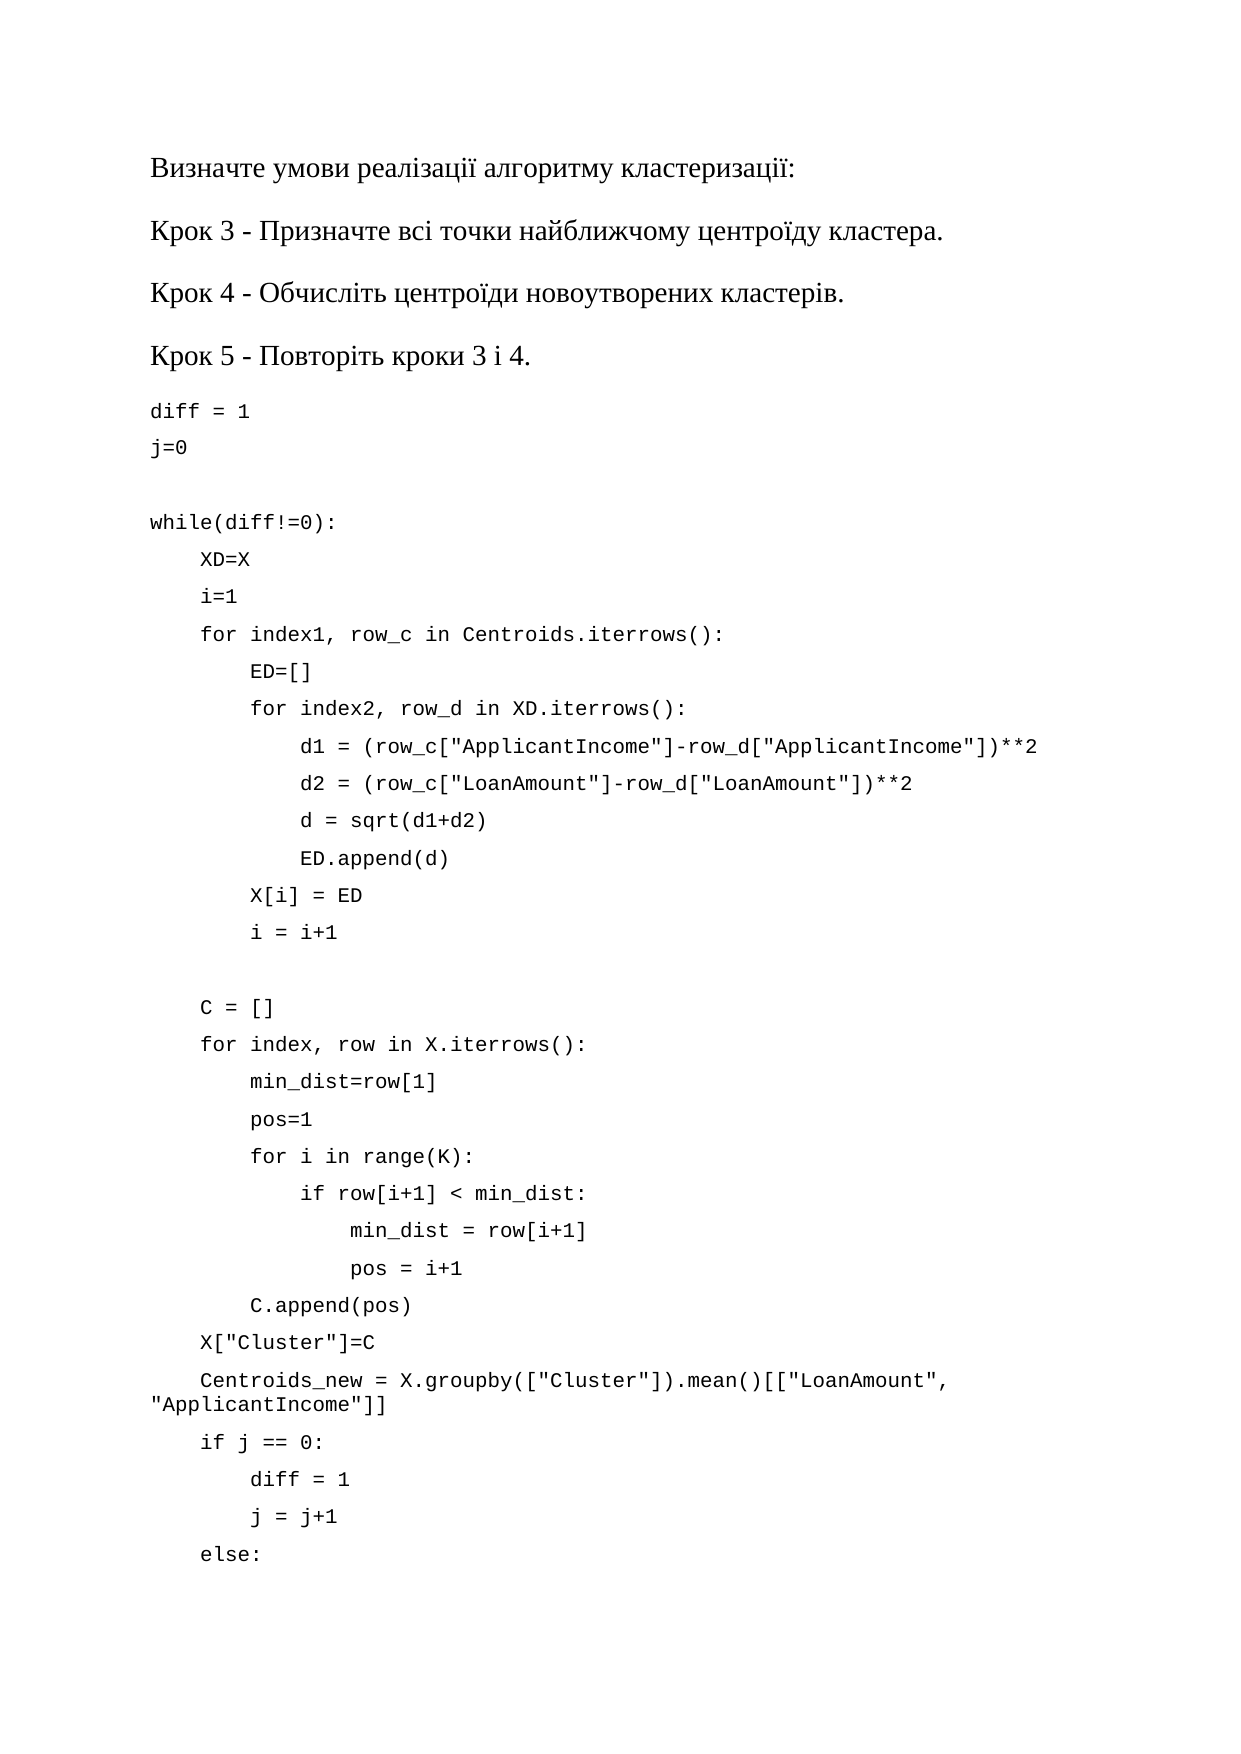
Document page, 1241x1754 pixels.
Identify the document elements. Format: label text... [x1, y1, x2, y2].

text j=0 [150, 437, 1090, 461]
text i = i+1 [150, 922, 1090, 946]
text d = sqrt(d1+d2) [150, 810, 1090, 834]
text pos = i+1 [150, 1258, 1090, 1281]
text if j == 0: [150, 1432, 1090, 1455]
text if row[i+1] < min_dist: [150, 1183, 1090, 1207]
text for index2, row_d in XD.iterrows(): [150, 698, 1090, 722]
text X["Cluster"]=C [150, 1332, 1090, 1356]
text Centroids_new = X.groupby(["Cluster"]).mean()[["LoanAmount", "ApplicantIncome"]] [150, 1370, 1090, 1418]
text diff = 1 [150, 401, 1090, 425]
text j = j+1 [150, 1506, 1090, 1530]
text while(diff!=0): [150, 512, 1090, 536]
text i=1 [150, 587, 1090, 610]
text Крок 4 - Обчисліть центроїди новоутворених кластерів. [150, 276, 1090, 309]
text Крок 5 - Повторіть кроки 3 і 4. [150, 338, 1090, 372]
text for index1, row_c in Centroids.iterrows(): [150, 624, 1090, 647]
text ED.append(d) [150, 848, 1090, 871]
text else: [150, 1544, 1090, 1567]
text d2 = (row_c["LoanAmount"]-row_d["LoanAmount"])**2 [150, 773, 1090, 797]
text X[i] = ED [150, 885, 1090, 908]
text Визначте умови реалізації алгоритму кластеризації: [150, 150, 1090, 183]
text d1 = (row_c["ApplicantIncome"]-row_d["ApplicantIncome"])**2 [150, 736, 1090, 759]
text ED=[] [150, 661, 1090, 685]
text min_dist=row[1] [150, 1071, 1090, 1095]
text C.append(pos) [150, 1295, 1090, 1319]
text diff = 1 [150, 1469, 1090, 1493]
text C = [] [150, 997, 1090, 1020]
text min_dist = row[i+1] [150, 1221, 1090, 1244]
text pos=1 [150, 1109, 1090, 1132]
text for index, row in X.iterrows(): [150, 1034, 1090, 1058]
text XD=X [150, 549, 1090, 573]
text Крок 3 - Призначте всі точки найближчому центроїду кластера. [150, 213, 1090, 246]
text for i in range(K): [150, 1146, 1090, 1169]
